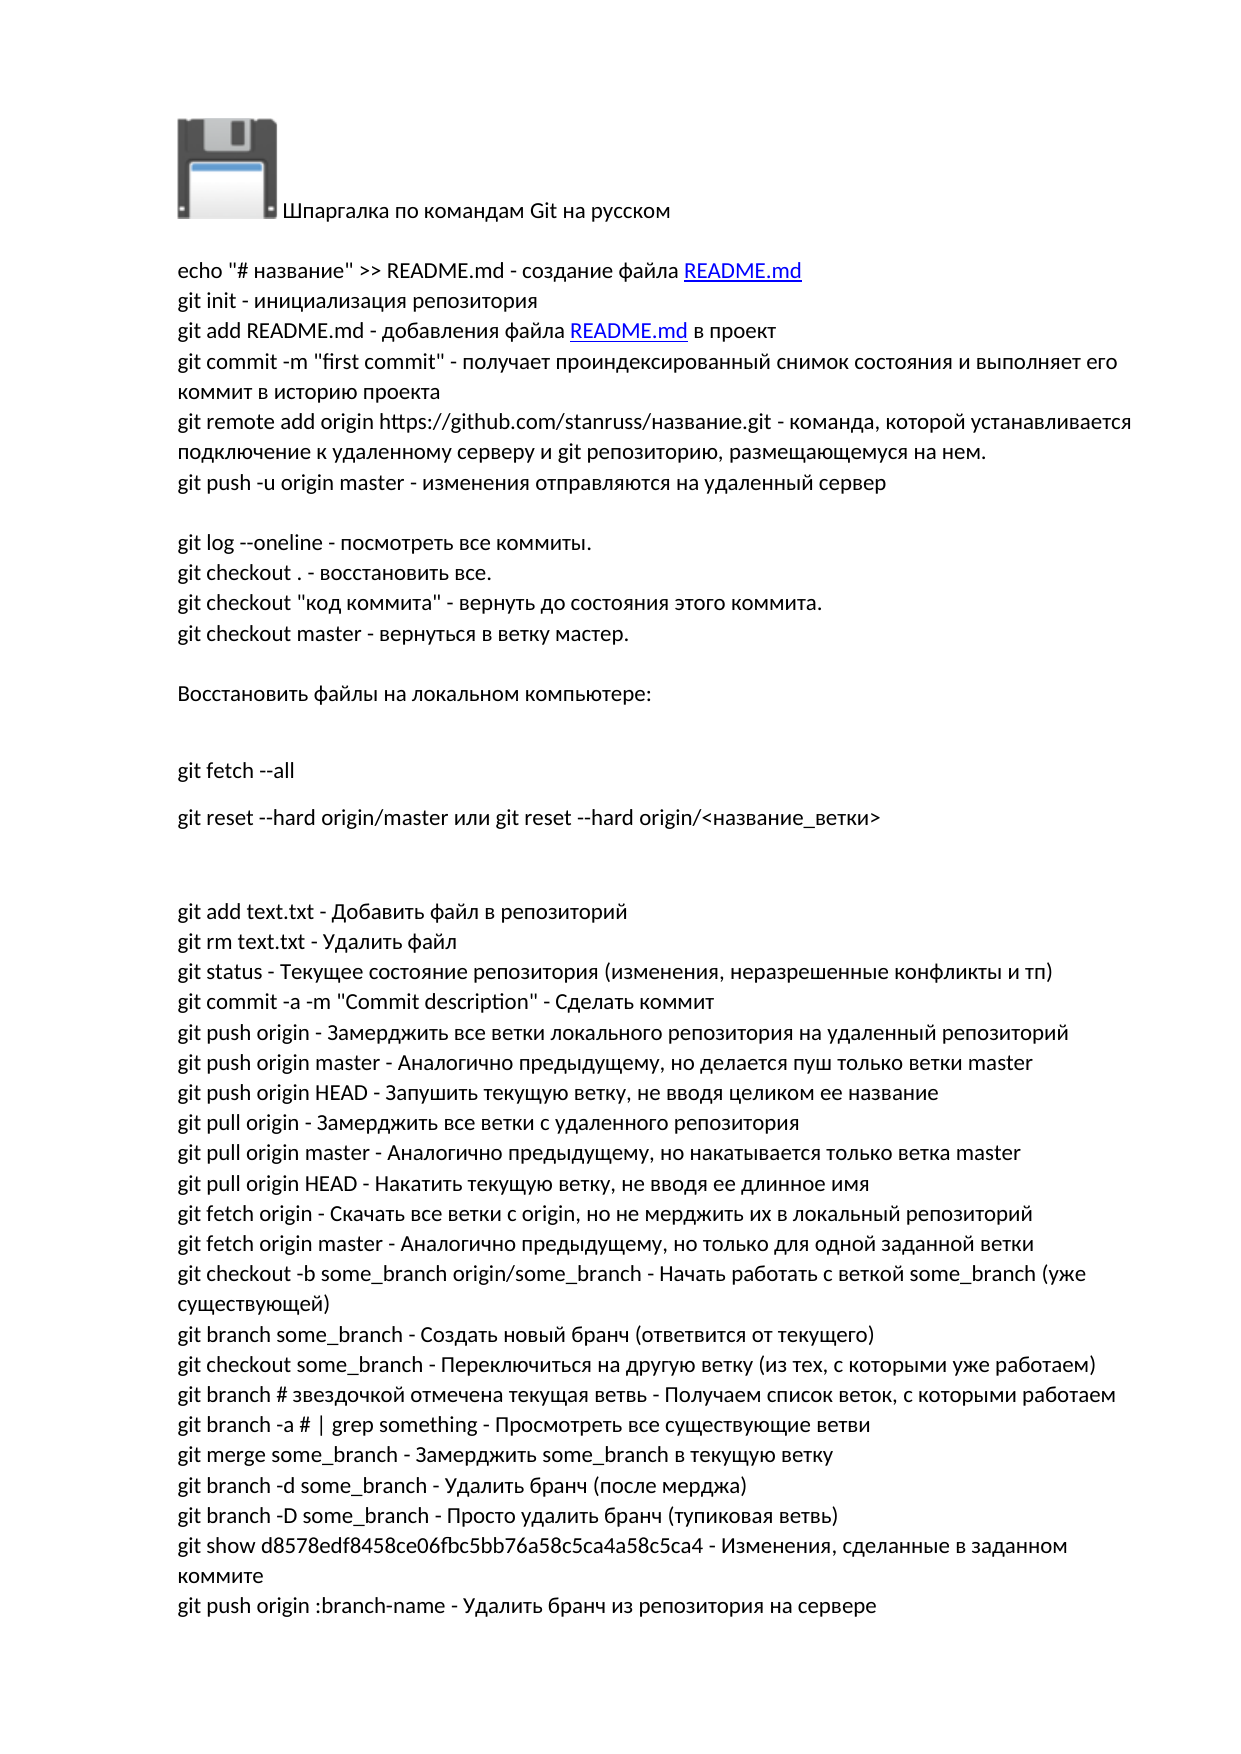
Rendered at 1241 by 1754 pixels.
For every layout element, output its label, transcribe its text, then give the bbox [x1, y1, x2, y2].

text git reset --hard origin/master или git reset --hard origin/<название_ветки> [177, 803, 1152, 831]
text Шпаргалка по командам Git на русском echo "# название" >> README.md - создание файла README.md git init - инициализация репозитория git add README.md - добавления файла README.md в проект git commit -m "first commit" - получает проиндексированный снимок состояния и выполняет его коммит в историю проекта git remote add origin https://github.com/stanruss/название.git - команда, которой устанавливается подключение к удаленному серверу и git репозиторию, размещающемуся на нем. git push -u origin master - изменения отправляются на удаленный сервер git log --oneline - посмотреть все коммиты. git checkout . - восстановить все. git checkout "код коммита" - вернуть до состояния этого коммита. git checkout master - вернуться в ветку мастер. Восстановить файлы на локальном компьютере: [177, 118, 1152, 737]
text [177, 897, 1152, 1620]
picture [177, 118, 278, 219]
text git fetch --all [177, 756, 1152, 784]
